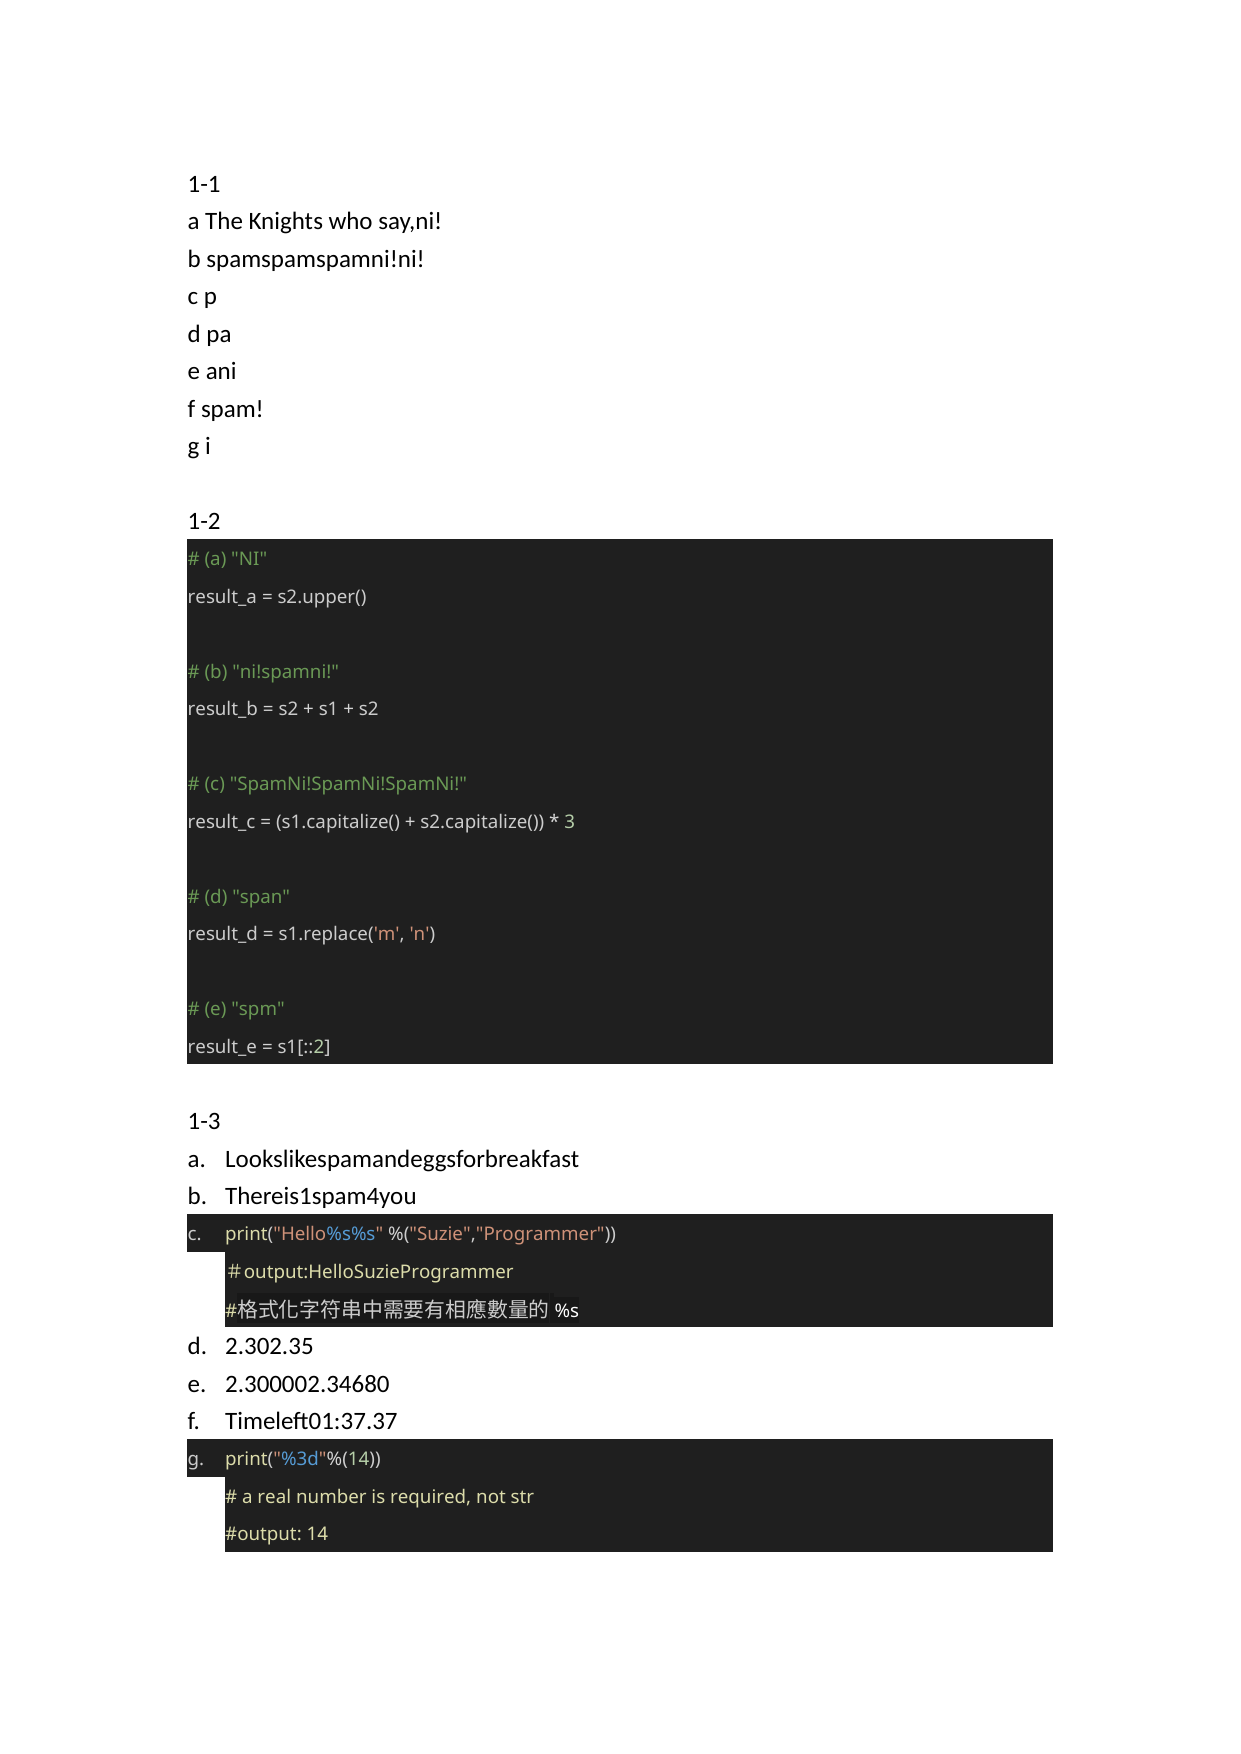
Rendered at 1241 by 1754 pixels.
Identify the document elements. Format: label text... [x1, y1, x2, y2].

text d pa [187, 314, 1053, 352]
list print("Hello%s%s" %("Suzie","Programmer")) [187, 1214, 1053, 1252]
text # (d) "span" [187, 877, 1053, 914]
list ＃output:HelloSuzieProgrammer [225, 1252, 1053, 1289]
text 1-3 [187, 1102, 1053, 1139]
list #output: 14 [225, 1514, 1053, 1552]
text # (e) "spm" [187, 989, 1053, 1027]
text b spamspamspamni!ni! [187, 239, 1053, 277]
text a The Knights who say,ni! [187, 202, 1053, 239]
text g i [187, 427, 1053, 464]
list #格式化字符串中需要有相應數量的 %s [225, 1289, 1053, 1327]
text c p [187, 277, 1053, 314]
text result_d = s1.replace('m', 'n') [187, 914, 1053, 952]
text 1-2 [187, 502, 1053, 539]
text # (a) "NI" [187, 539, 1053, 577]
text # (b) "ni!spamni!" [187, 652, 1053, 689]
list print("%3d"%(14)) [187, 1439, 1053, 1477]
text result_c = (s1.capitalize() + s2.capitalize()) * 3 [187, 802, 1053, 839]
text f spam! [187, 389, 1053, 427]
list 2.300002.34680 [187, 1364, 1053, 1402]
list Timeleft01:37.37 [187, 1402, 1053, 1439]
text 1-1 [187, 164, 1053, 202]
list Thereis1spam4you [187, 1177, 1053, 1214]
text e ani [187, 352, 1053, 389]
list Lookslikespamandeggsforbreakfast [187, 1139, 1053, 1177]
list # a real number is required, not str [225, 1477, 1053, 1514]
text result_a = s2.upper() [187, 577, 1053, 614]
text result_e = s1[::2] [187, 1027, 1053, 1064]
text # (c) "SpamNi!SpamNi!SpamNi!" [187, 764, 1053, 802]
text result_b = s2 + s1 + s2 [187, 689, 1053, 727]
list 2.302.35 [187, 1327, 1053, 1364]
